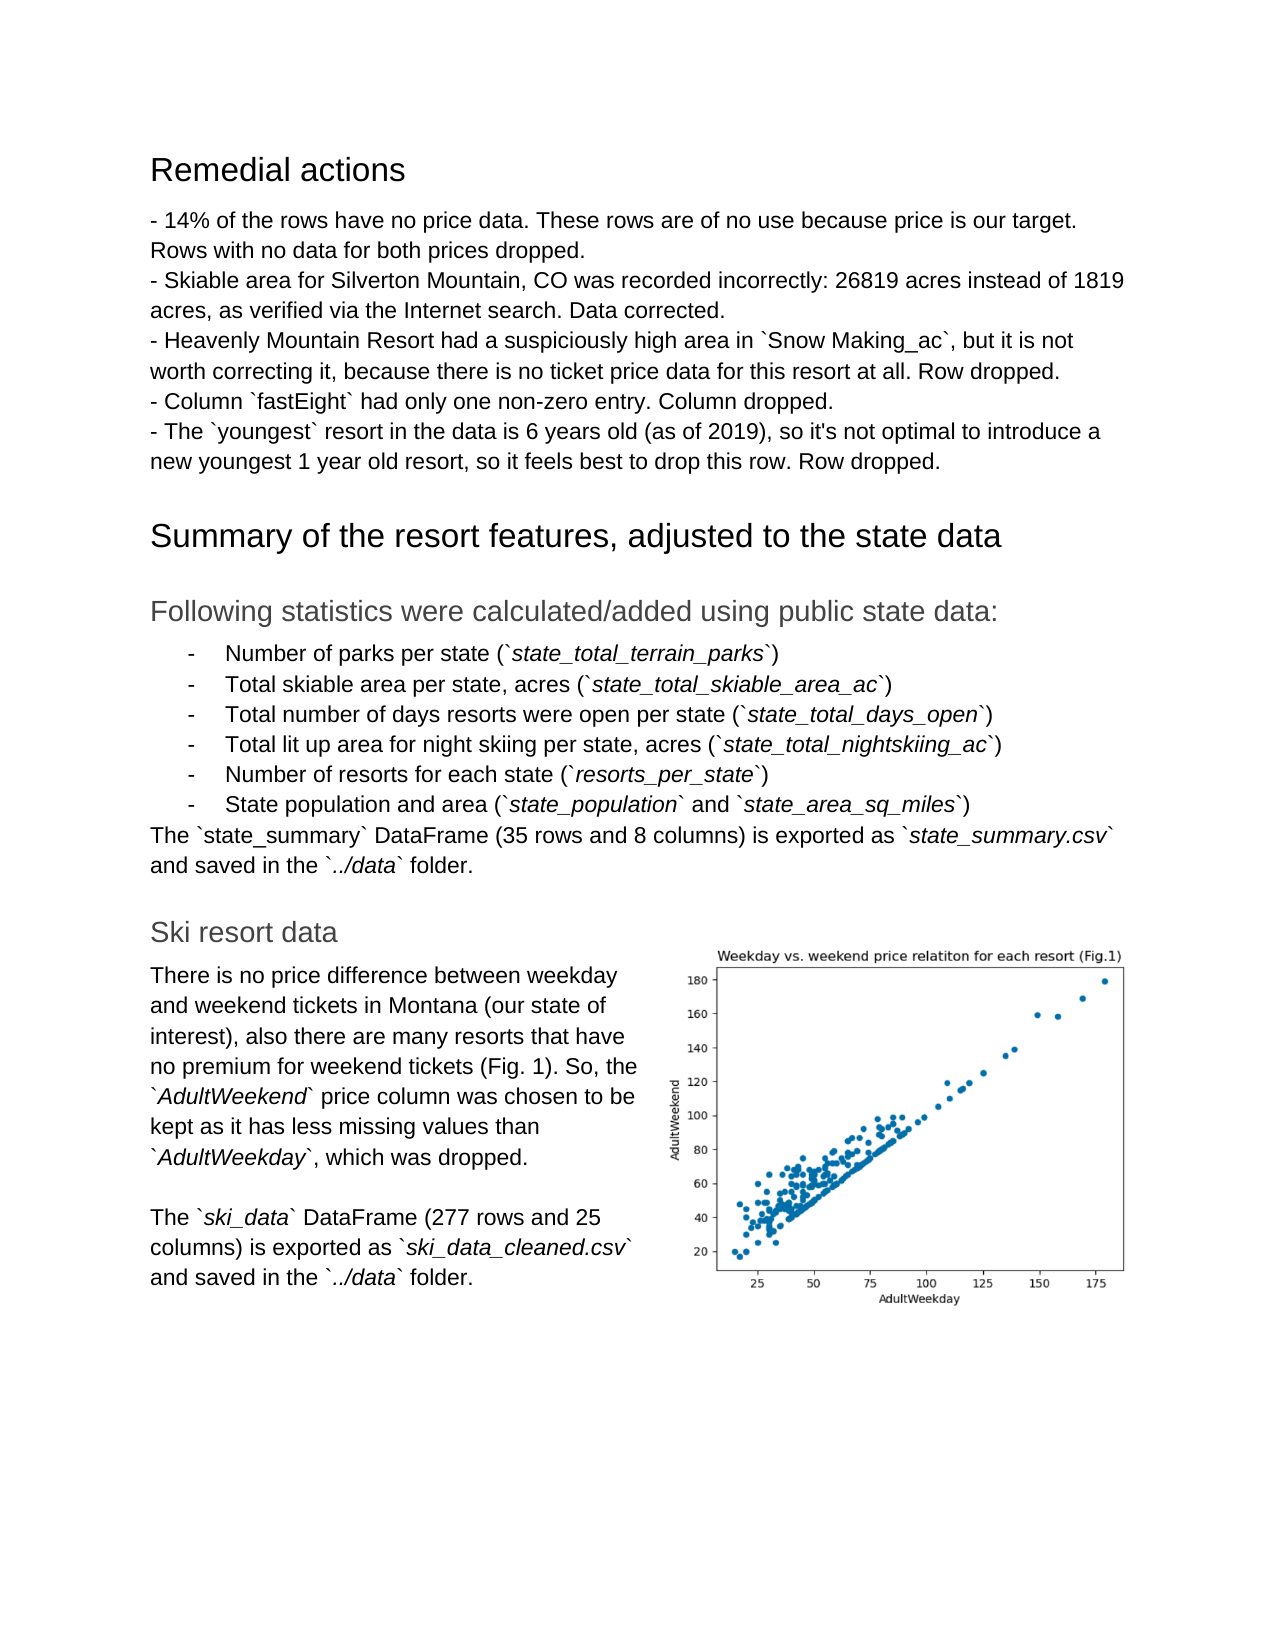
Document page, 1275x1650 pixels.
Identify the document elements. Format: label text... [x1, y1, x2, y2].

list State population and area (`state_population` and `state_area_sq_miles`) [187, 791, 1125, 818]
text - Skiable area for Silverton Mountain, CO was recorded incorrectly: 26819 acres instead of 1819 acres, as verified via the Internet search. Data corrected. [150, 267, 1125, 324]
list Number of parks per state (`state_total_terrain_parks`) [187, 640, 1125, 667]
text - Heavenly Mountain Resort had a suspiciously high area in `Snow Making_ac`, but it is not worth correcting it, because there is no ticket price data for this resort at all. Row dropped. [150, 327, 1125, 384]
list Total skiable area per state, acres (`state_total_skiable_area_ac`) [187, 671, 1125, 697]
list Total lit up area for night skiing per state, acres (`state_total_nightskiing_ac`) [187, 731, 1125, 757]
subtitle Remedial actions [150, 150, 1125, 188]
text - 14% of the rows have no price data. These rows are of no use because price is our target. Rows with no data for both prices dropped. [150, 207, 1125, 263]
text The `state_summary` DataFrame (35 rows and 8 columns) is exported as `state_summary.csv` and saved in the `../data` folder. [150, 822, 1125, 878]
subtitle Following statistics were calculated/added using public state data: [150, 593, 1125, 627]
text - Column `fastEight` had only one non-zero entry. Column dropped. [150, 388, 1125, 414]
subtitle Ski resort data [150, 915, 1125, 949]
picture [662, 943, 1129, 1312]
text - The `youngest` resort in the data is 6 years old (as of 2019), so it's not optimal to introduce a new youngest 1 year old resort, so it feels best to drop this row. Row dropped. [150, 418, 1125, 475]
text There is no price difference between weekday and weekend tickets in Montana (our state of interest), also there are many resorts that have no premium for weekend tickets (Fig. 1). So, the `AdultWeekend` price column was chosen to be kept as it has less missing values than `AdultWeekday`, which was dropped. [150, 962, 662, 1170]
list Total number of days resorts were open per state (`state_total_days_open`) [187, 701, 1125, 727]
text The `ski_data` DataFrame (277 rows and 25 columns) is exported as `ski_data_cleaned.csv` and saved in the `../data` folder. [150, 1204, 662, 1291]
subtitle Summary of the resort features, adjusted to the state data [150, 516, 1125, 554]
list Number of resorts for each state (`resorts_per_state`) [187, 761, 1125, 788]
